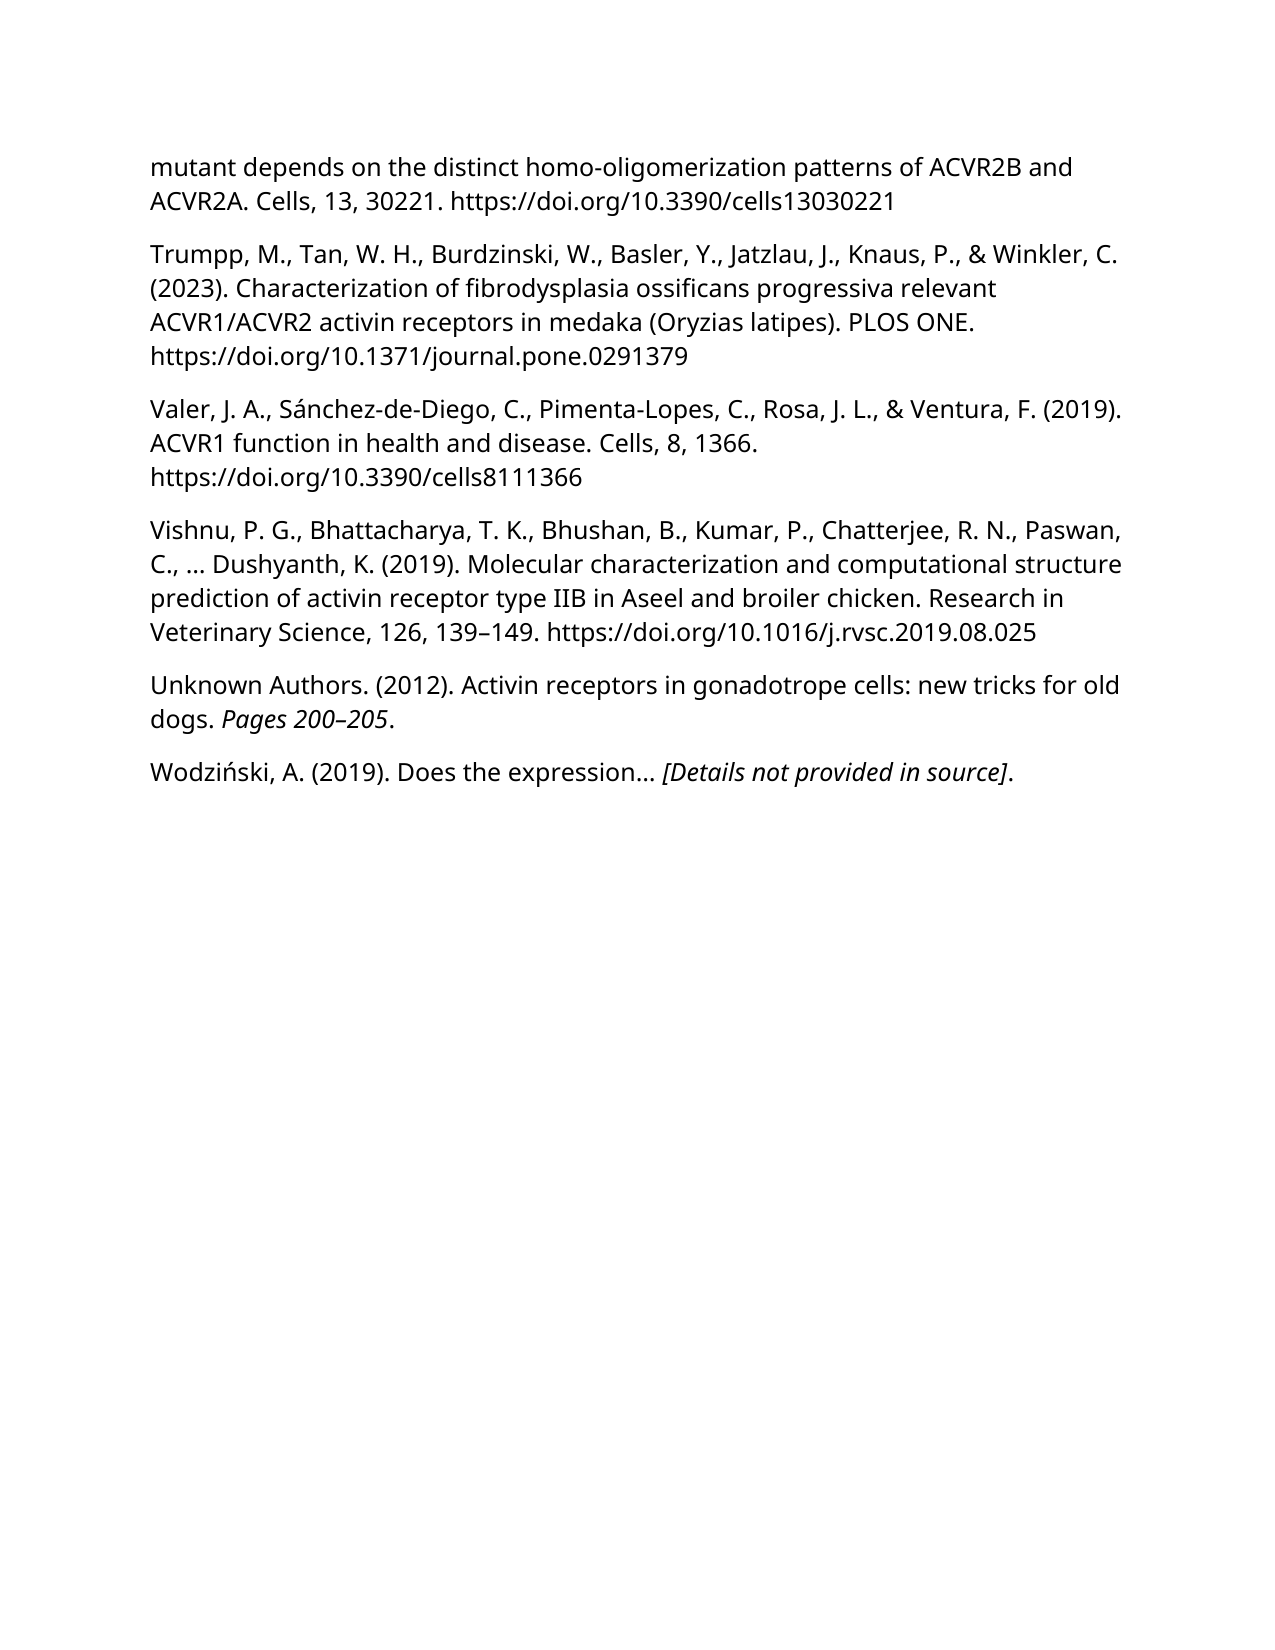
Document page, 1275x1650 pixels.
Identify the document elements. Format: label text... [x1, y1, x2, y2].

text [150, 150, 1125, 218]
text Vishnu, P. G., Bhattacharya, T. K., Bhushan, B., Kumar, P., Chatterjee, R. N., Paswan, C., … Dushyanth, K. (2019). Molecular characterization and computational structure prediction of activin receptor type IIB in Aseel and broiler chicken. Research in Veterinary Science, 126, 139–149. https://doi.org/10.1016/j.rvsc.2019.08.025 [150, 513, 1125, 649]
text Wodziński, A. (2019). Does the expression… [Details not provided in source]. [150, 755, 1125, 789]
text Trumpp, M., Tan, W. H., Burdzinski, W., Basler, Y., Jatzlau, J., Knaus, P., & Winkler, C. (2023). Characterization of fibrodysplasia ossificans progressiva relevant ACVR1/ACVR2 activin receptors in medaka (Oryzias latipes). PLOS ONE. https://doi.org/10.1371/journal.pone.0291379 [150, 237, 1125, 373]
text Valer, J. A., Sánchez-de-Diego, C., Pimenta-Lopes, C., Rosa, J. L., & Ventura, F. (2019). ACVR1 function in health and disease. Cells, 8, 1366. https://doi.org/10.3390/cells8111366 [150, 392, 1125, 494]
text Unknown Authors. (2012). Activin receptors in gonadotrope cells: new tricks for old dogs. Pages 200–205. [150, 668, 1125, 736]
